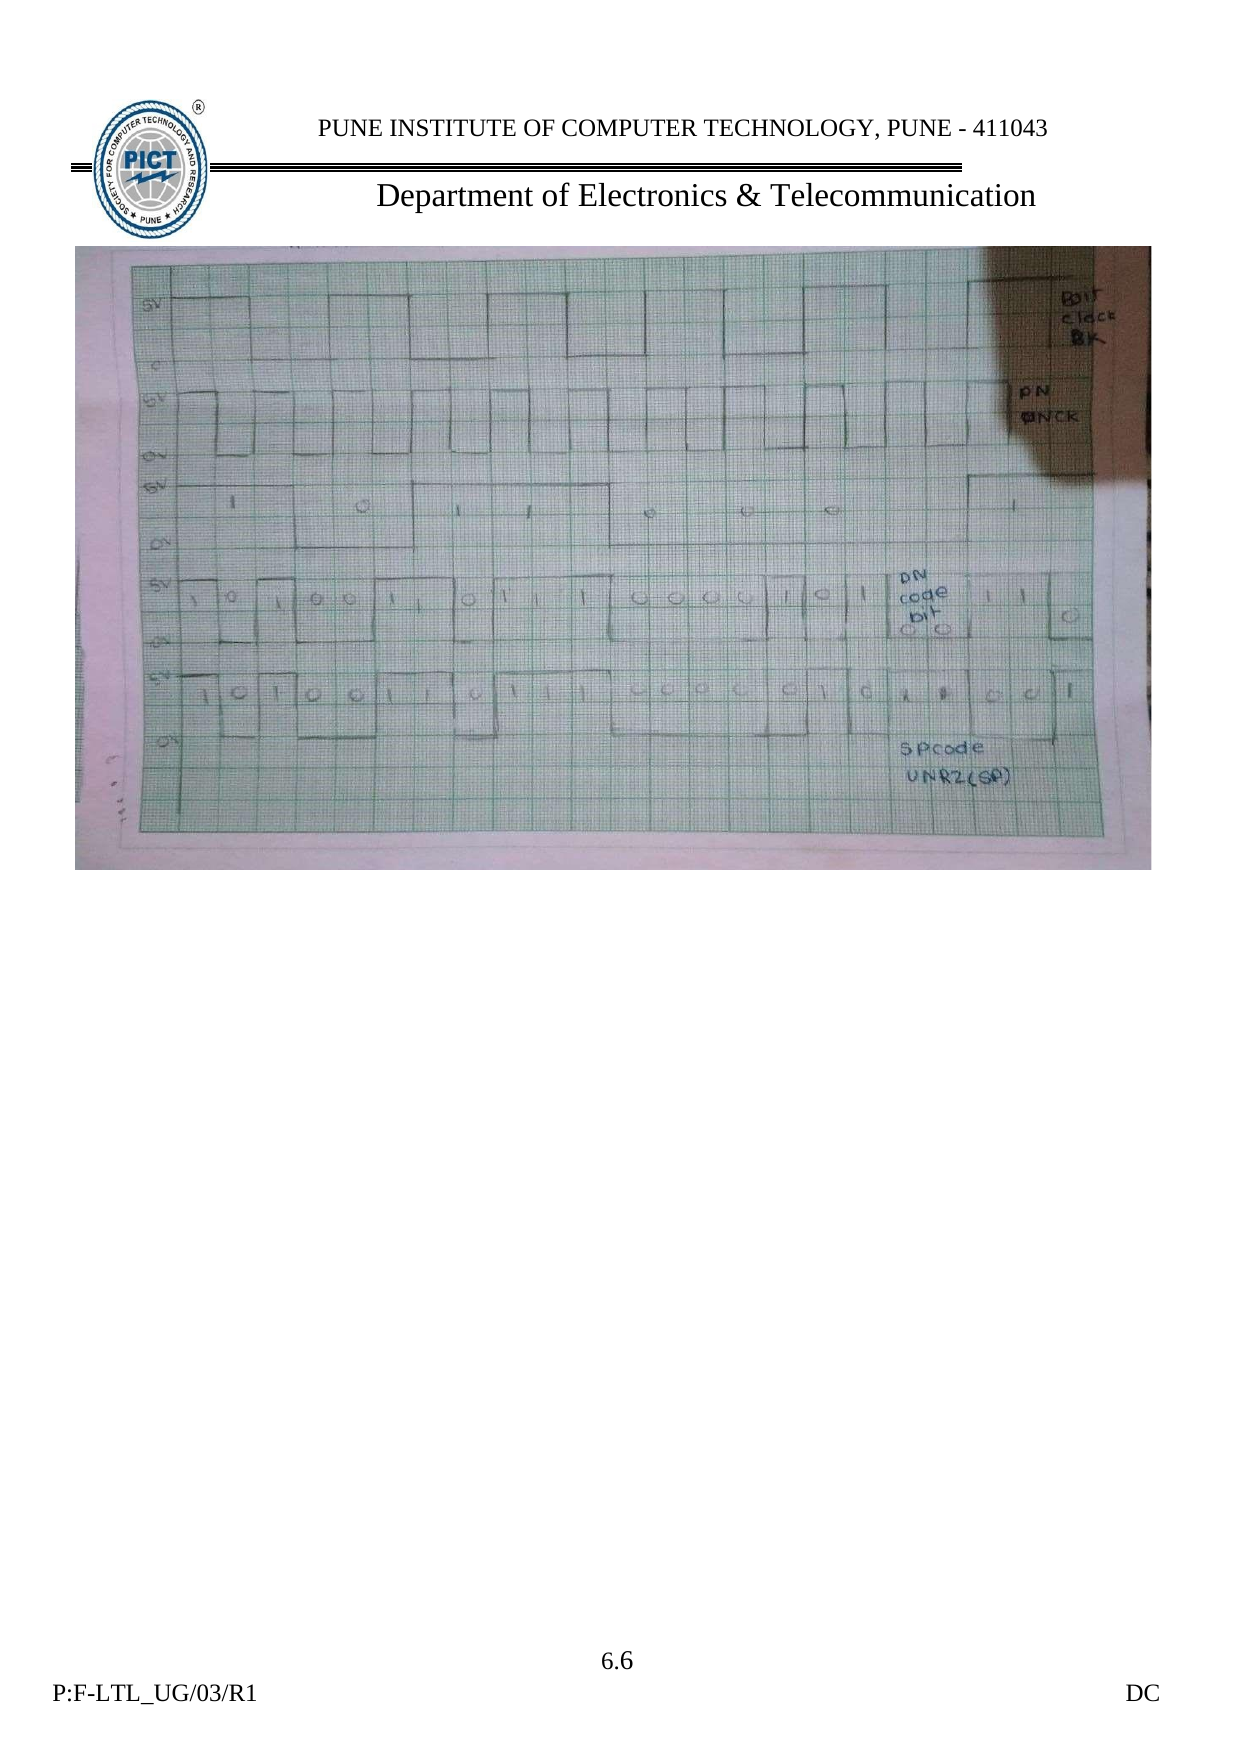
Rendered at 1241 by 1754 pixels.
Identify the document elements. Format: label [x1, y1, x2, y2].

picture [75, 246, 1152, 870]
picture [92, 99, 210, 242]
